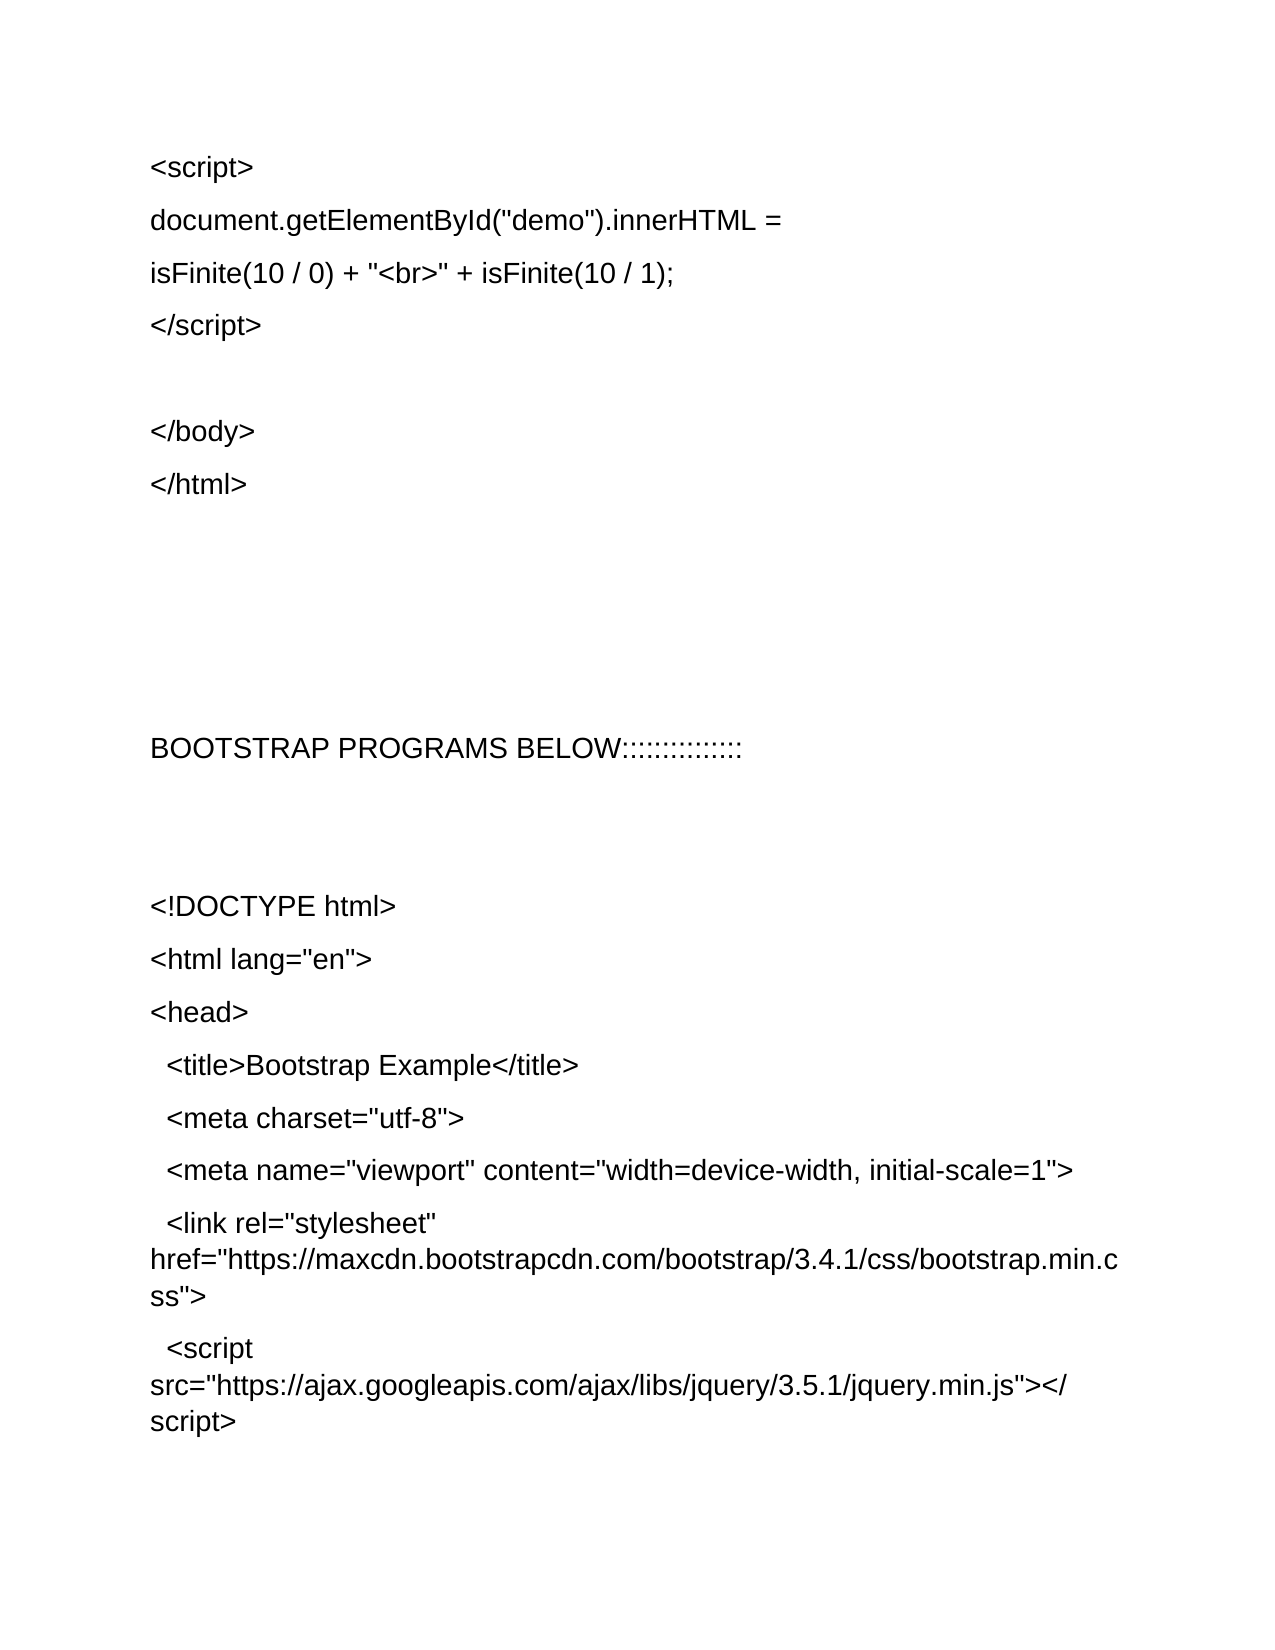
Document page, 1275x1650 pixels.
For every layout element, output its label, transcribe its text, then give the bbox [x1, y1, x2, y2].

text <!DOCTYPE html> [150, 889, 1125, 923]
text <title>Bootstrap Example</title> [150, 1048, 1125, 1081]
text <link rel="stylesheet" href="https://maxcdn.bootstrapcdn.com/bootstrap/3.4.1/css/bootstrap.min.css"> [150, 1206, 1125, 1312]
text BOOTSTRAP PROGRAMS BELOW::::::::::::::: [150, 731, 1125, 764]
text <script src="https://ajax.googleapis.com/ajax/libs/jquery/3.5.1/jquery.min.js"></script> [150, 1331, 1125, 1437]
text </script> [150, 308, 1125, 342]
text <html lang="en"> [150, 942, 1125, 976]
text <head> [150, 995, 1125, 1028]
text </html> [150, 467, 1125, 500]
text <meta name="viewport" content="width=device-width, initial-scale=1"> [150, 1153, 1125, 1187]
text isFinite(10 / 0) + "<br>" + isFinite(10 / 1); [150, 256, 1125, 289]
text <script> [150, 150, 1125, 183]
text <meta charset="utf-8"> [150, 1101, 1125, 1134]
text </body> [150, 414, 1125, 448]
text document.getElementById("demo").innerHTML = [150, 203, 1125, 236]
